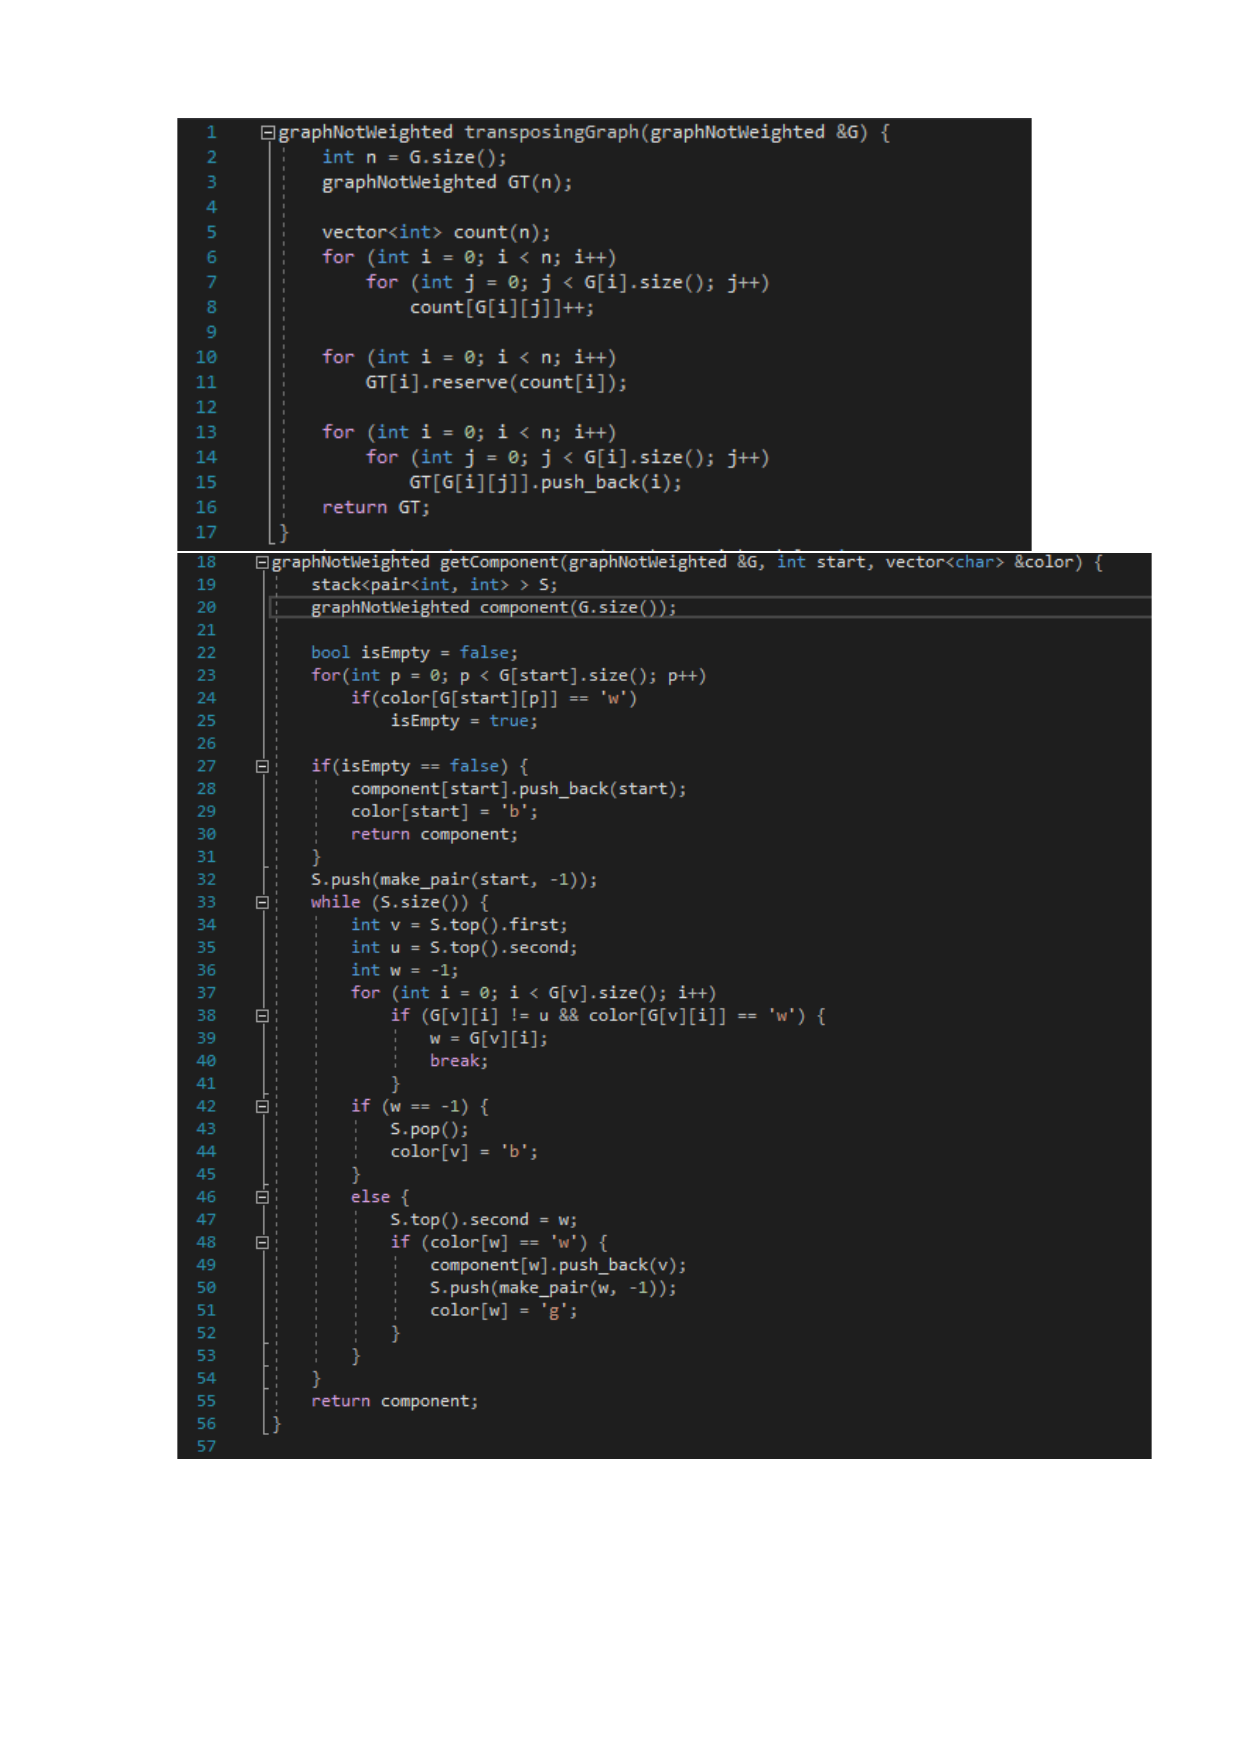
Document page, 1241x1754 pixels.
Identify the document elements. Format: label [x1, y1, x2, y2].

picture [177, 118, 1032, 551]
picture [177, 553, 1152, 1459]
